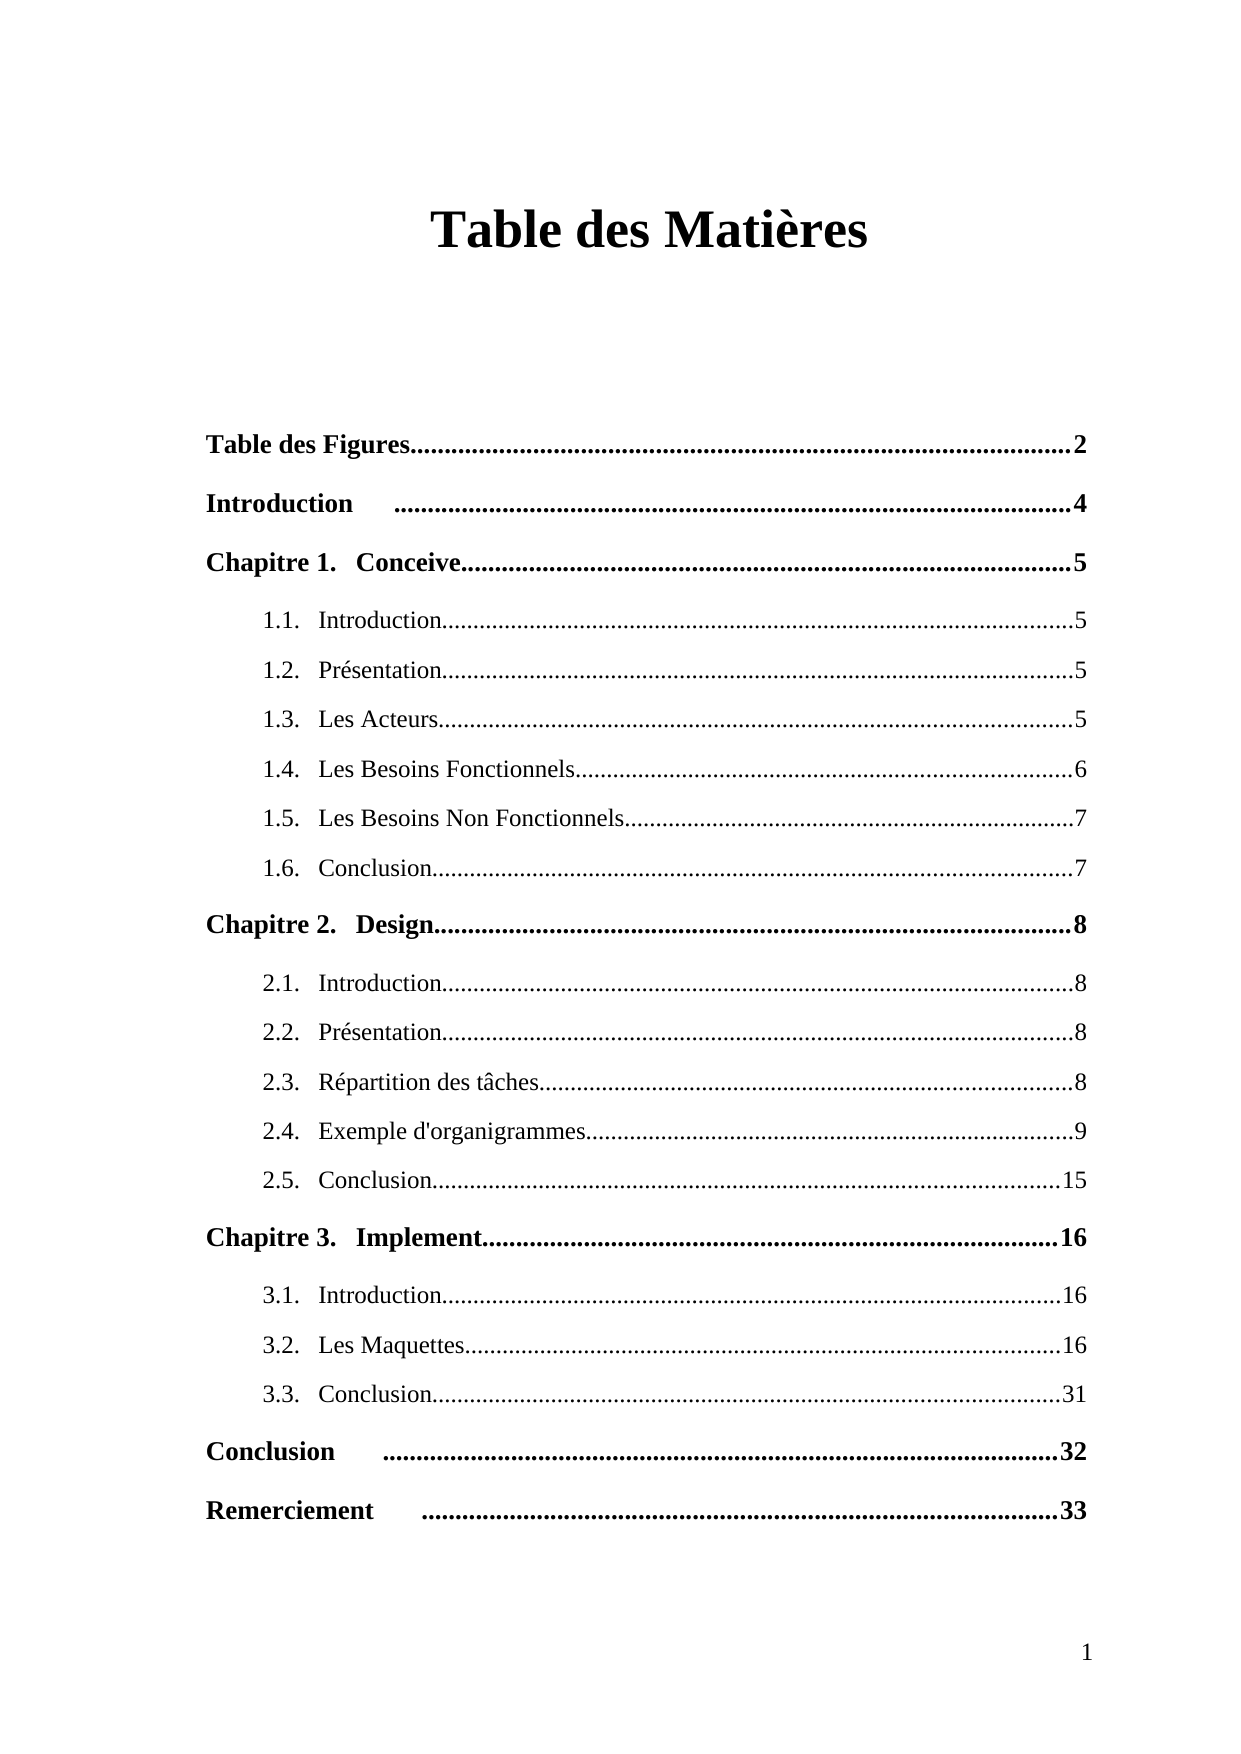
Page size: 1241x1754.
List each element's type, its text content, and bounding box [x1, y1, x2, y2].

text 2.4. Exemple d'organigrammes 9 [232, 1116, 1087, 1145]
text Table des Matières [206, 197, 1093, 259]
text 1.2. Présentation 5 [232, 655, 1087, 684]
text Introduction . 4 [206, 487, 1087, 518]
text 2.3. Répartition des tâches 8 [232, 1067, 1087, 1095]
text 1.1. Introduction 5 [232, 605, 1087, 634]
text 3.3. Conclusion 31 [232, 1379, 1087, 1408]
text 2.1. Introduction 8 [232, 968, 1087, 996]
text 1.3. Les Acteurs 5 [232, 704, 1087, 733]
text 1.5. Les Besoins Non Fonctionnels 7 [232, 803, 1087, 832]
text Table des Figures 2 [206, 428, 1087, 459]
text Chapitre 1. Conceive 5 [206, 546, 1087, 577]
text 2.2. Présentation 8 [232, 1017, 1087, 1046]
text 3.2. Les Maquettes 16 [232, 1330, 1087, 1359]
text 1.4. Les Besoins Fonctionnels 6 [232, 754, 1087, 783]
text 1.6. Conclusion 7 [232, 853, 1087, 882]
text Chapitre 2. Design 8 [206, 908, 1087, 940]
text Remerciement . 33 [206, 1494, 1087, 1526]
text 3.1. Introduction 16 [232, 1281, 1087, 1309]
text Chapitre 3. Implement 16 [206, 1221, 1087, 1252]
text 2.5. Conclusion 15 [232, 1166, 1087, 1194]
text Conclusion . 32 [206, 1435, 1087, 1466]
